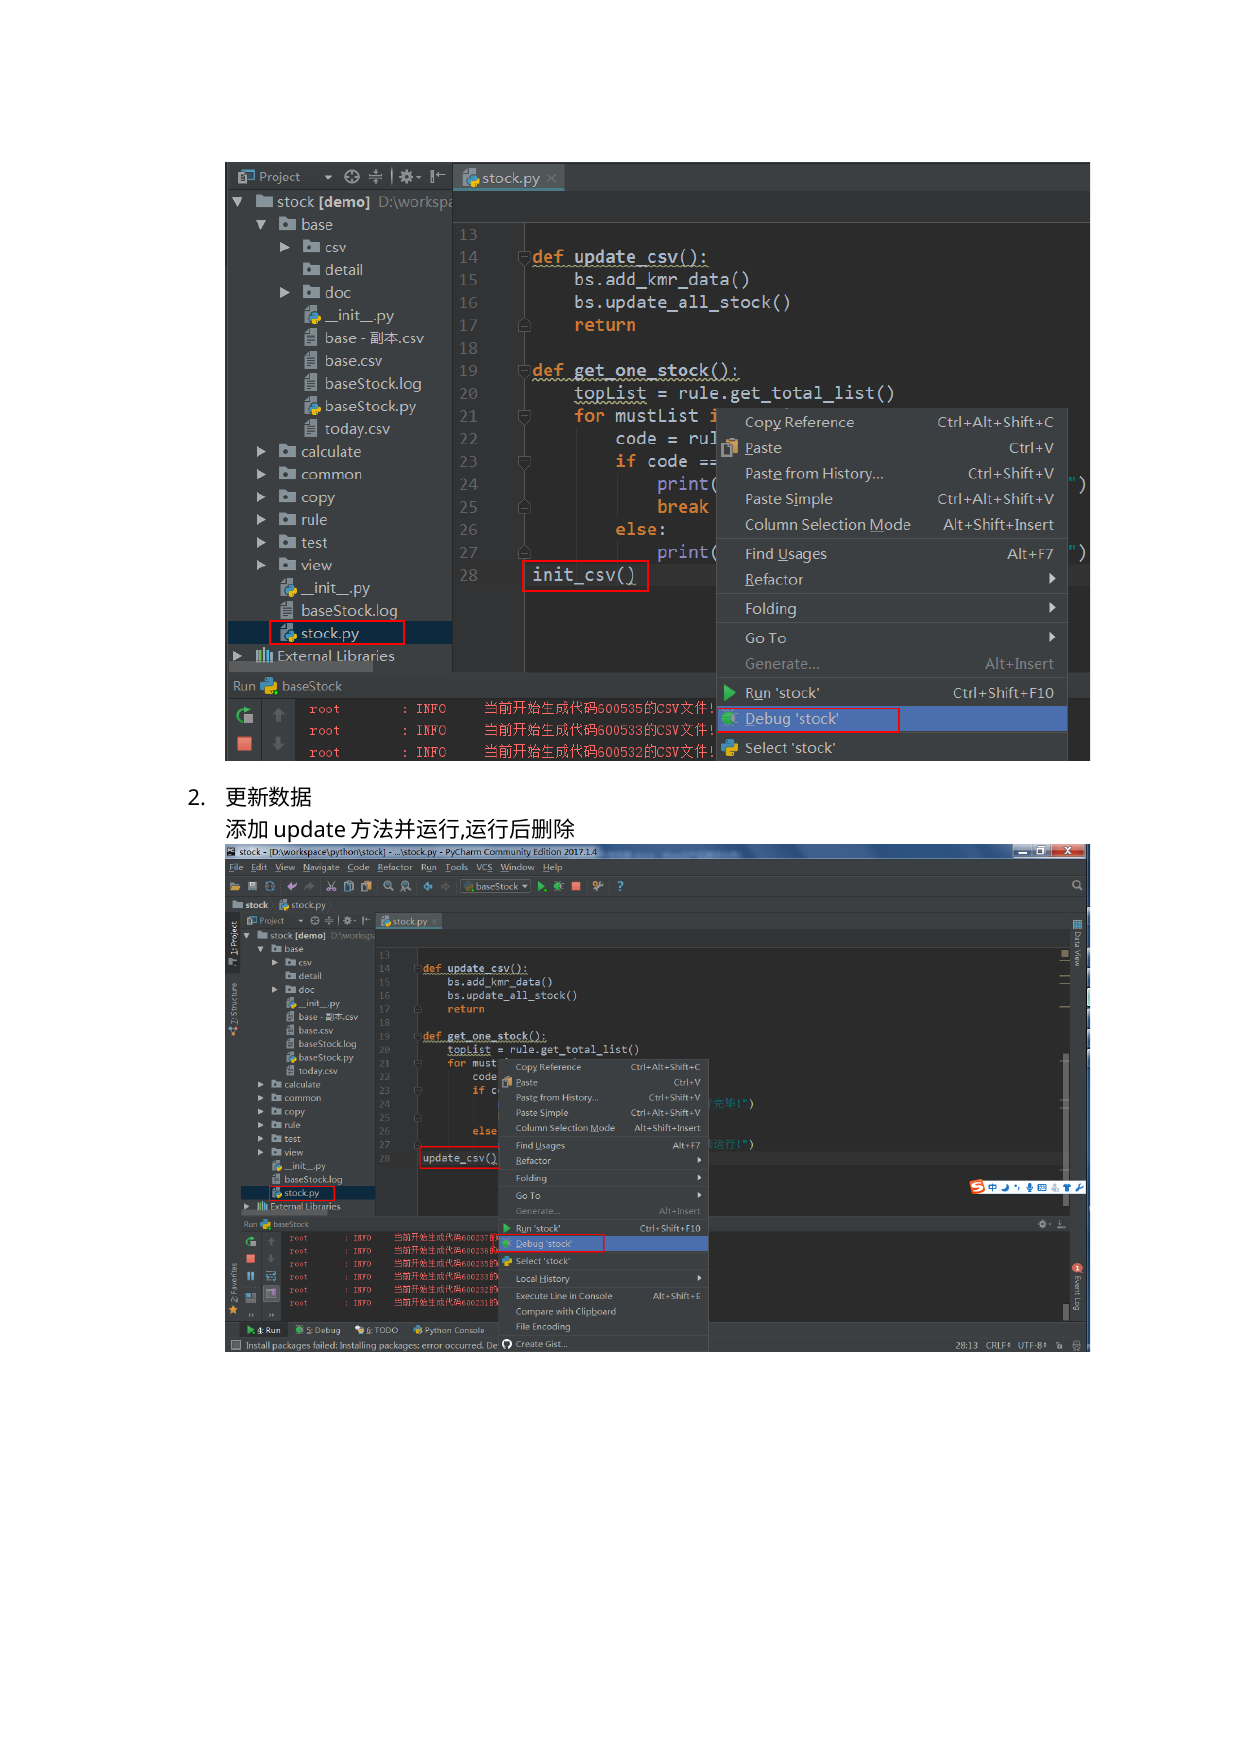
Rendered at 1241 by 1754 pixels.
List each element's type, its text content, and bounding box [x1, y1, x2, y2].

picture [225, 844, 1091, 1352]
list 添加update方法并运行,运行后删除 [225, 812, 1053, 844]
picture [225, 162, 1091, 761]
list 更新数据 [187, 779, 1053, 812]
